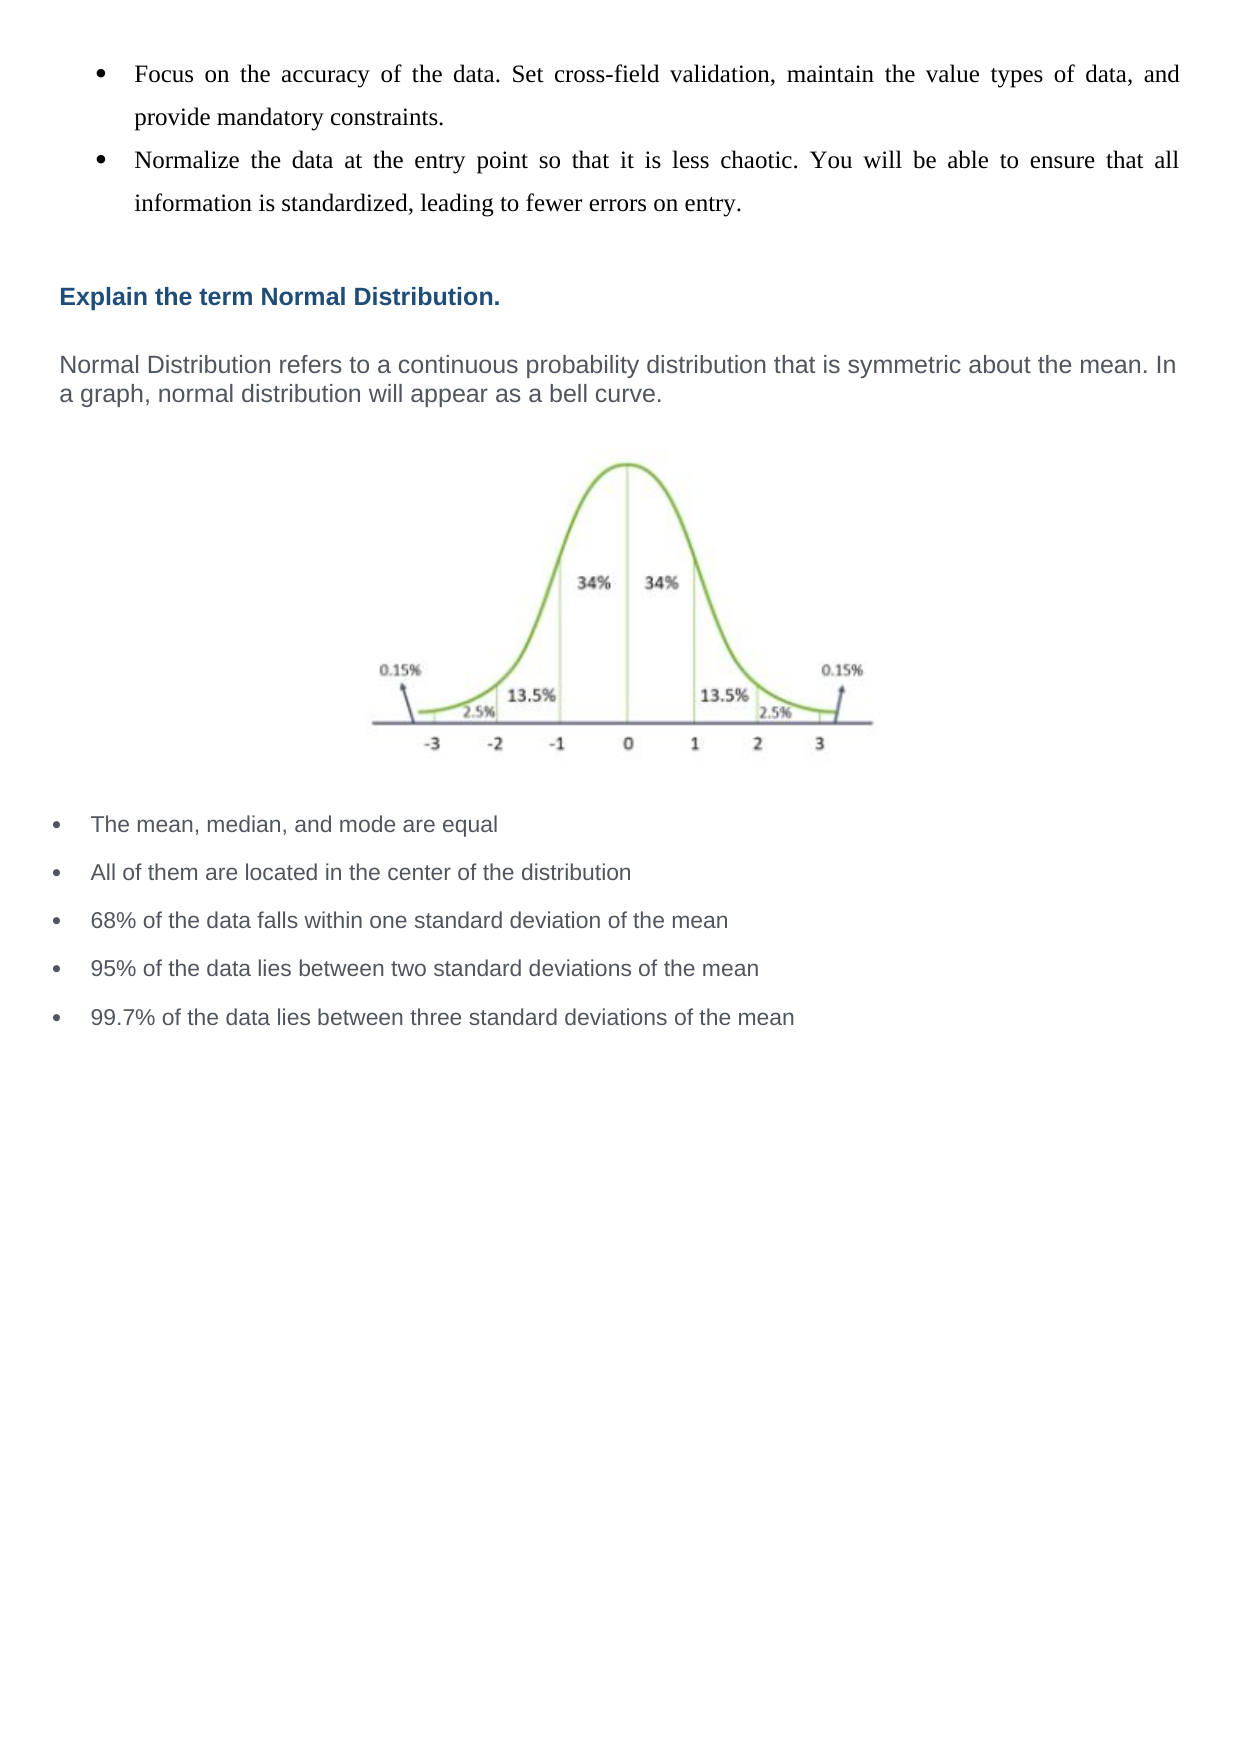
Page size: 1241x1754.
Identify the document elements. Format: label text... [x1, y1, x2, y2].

list 95% of the data lies between two standard deviations of the mean [53, 955, 1181, 982]
subtitle Explain the term Normal Distribution. [59, 282, 1181, 310]
list The mean, median, and mode are equal [53, 811, 1181, 837]
list 68% of the data falls within one standard deviation of the mean [53, 907, 1181, 933]
list Focus on the accuracy of the data. Set cross-field validation, maintain the value types of data, and provide mandatory constraints. [97, 59, 1181, 131]
picture [342, 448, 899, 771]
list 99.7% of the data lies between three standard deviations of the mean [53, 1004, 1181, 1030]
list Normalize the data at the entry point so that it is less chaotic. You will be able to ensure that all information is standardized, leading to fewer errors on entry. [97, 145, 1181, 217]
list All of them are located in the center of the distribution [53, 859, 1181, 885]
text Normal Distribution refers to a continuous probability distribution that is symmetric about the mean. In a graph, normal distribution will appear as a bell curve. [59, 350, 1181, 408]
